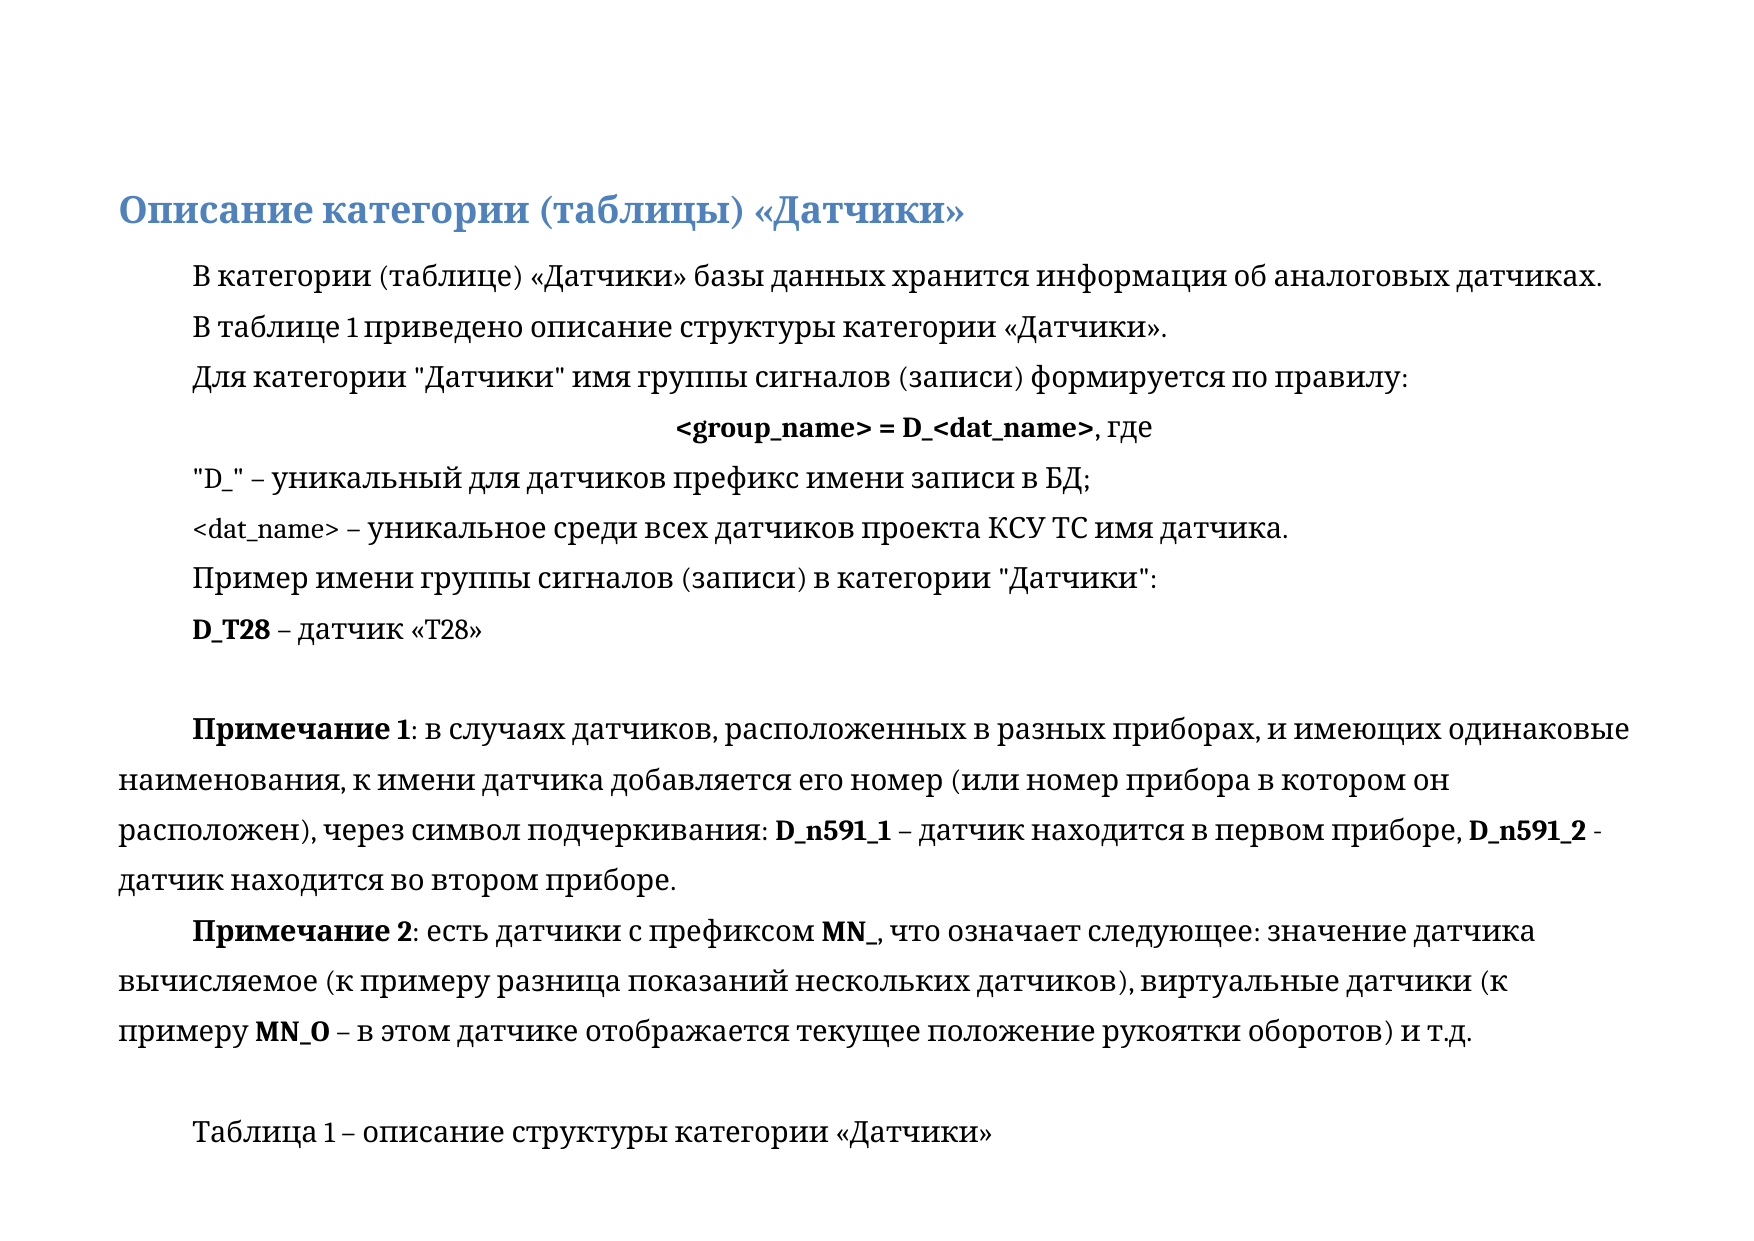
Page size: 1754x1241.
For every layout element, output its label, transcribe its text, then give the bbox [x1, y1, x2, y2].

text Примечание 2: есть датчики с префиксом MN_, что означает следующее: значение датчика вычисляемое (к примеру разница показаний нескольких датчиков), виртуальные датчики (к примеру MN_O – в этом датчике отображается текущее положение рукоятки оборотов) и т.д. [118, 915, 1636, 1049]
text D_T28 – датчик «T28» [118, 613, 1636, 646]
text Примечание 1: в случаях датчиков, расположенных в разных приборах, и имеющих одинаковые наименования, к имени датчика добавляется его номер (или номер прибора в котором он расположен), через символ подчеркивания: D_n591_1 – датчик находится в первом приборе, D_n591_2 - датчик находится во втором приборе. [118, 713, 1636, 898]
text <dat_name> – уникальное среди всех датчиков проекта КСУ ТС имя датчика. [118, 512, 1636, 546]
text <group_name> = D_<dat_name>, где [118, 412, 1636, 445]
text "D_" – уникальный для датчиков префикс имени записи в БД; [118, 462, 1636, 495]
text Для категории "Датчики" имя группы сигналов (записи) формируется по правилу: [118, 361, 1636, 395]
text В категории (таблице) «Датчики» базы данных хранится информация об аналоговых датчиках. [118, 261, 1636, 294]
text В таблице 1 приведено описание структуры категории «Датчики». [118, 311, 1636, 344]
text Таблица 1 – описание структуры категории «Датчики» [118, 1116, 1636, 1149]
subtitle Описание категории (таблицы) «Датчики» [118, 190, 1636, 233]
text Пример имени группы сигналов (записи) в категории "Датчики": [118, 562, 1636, 596]
